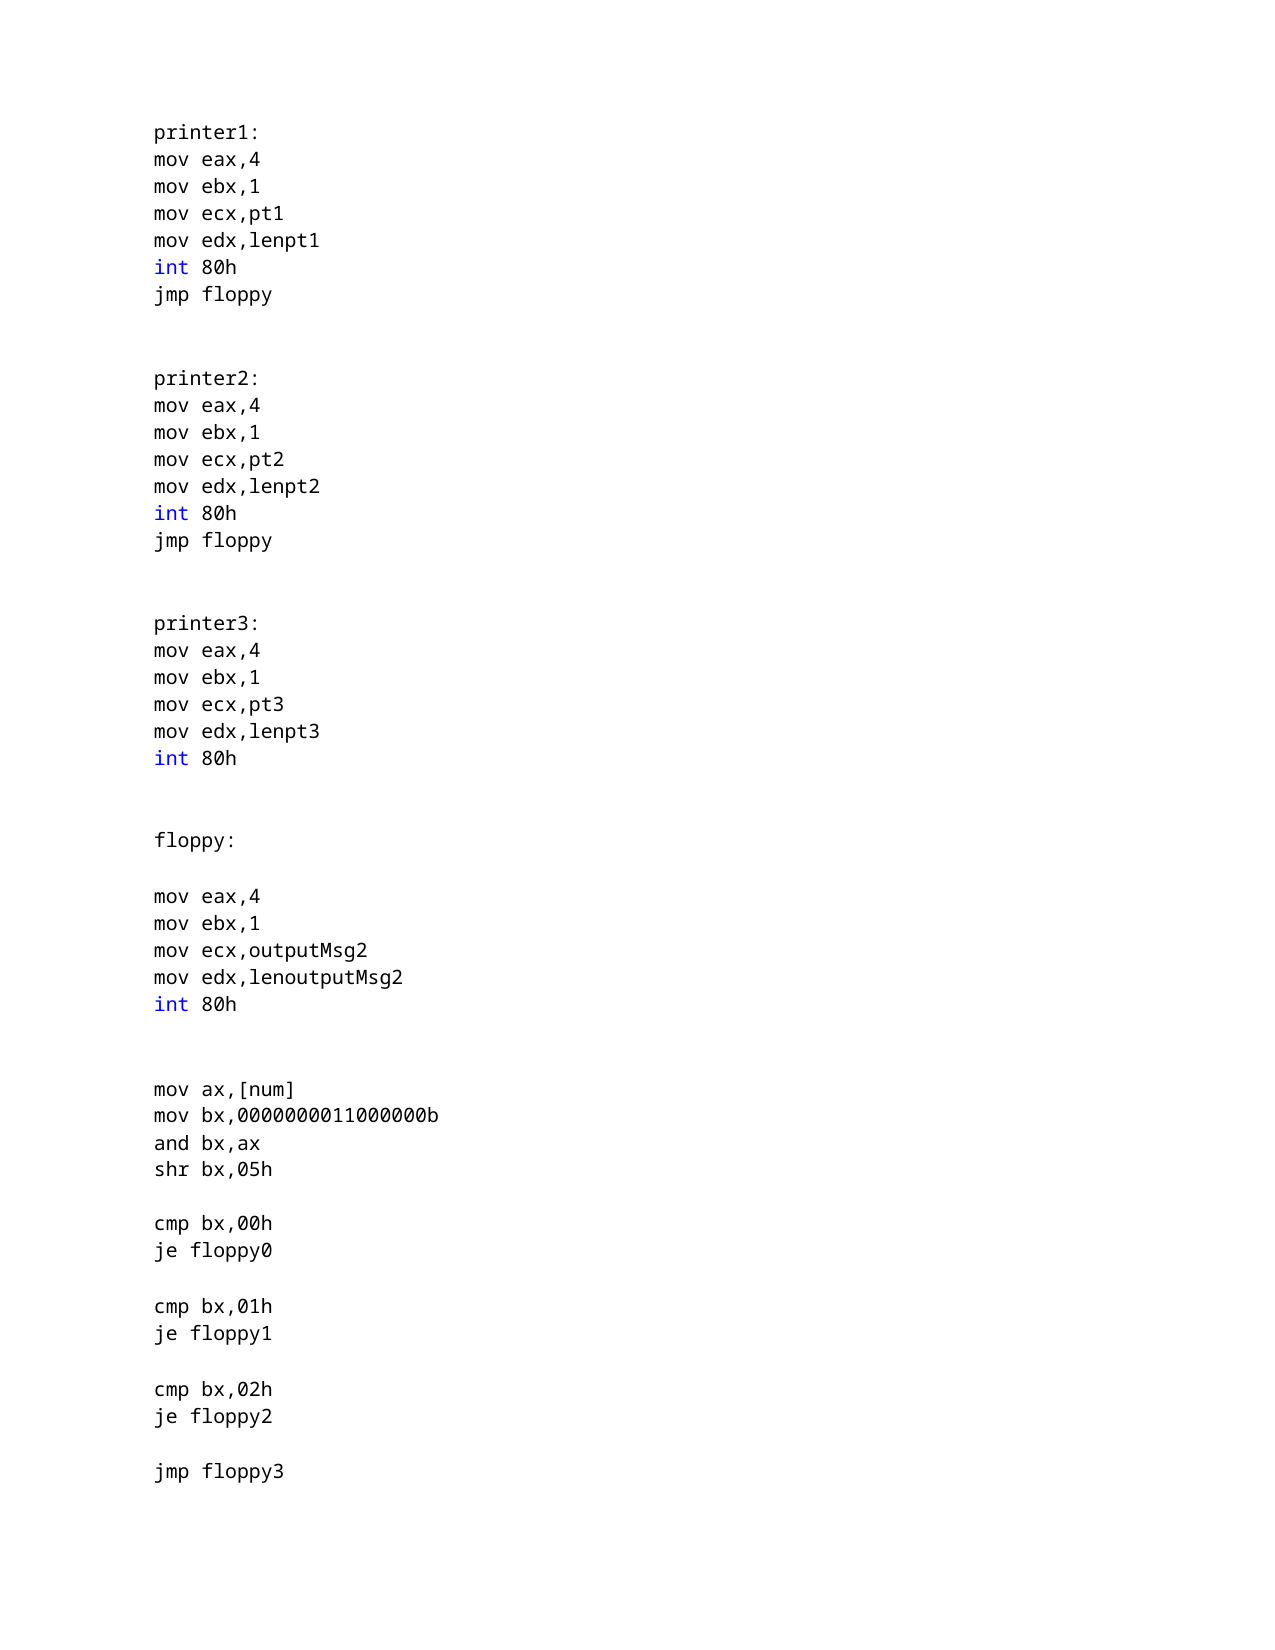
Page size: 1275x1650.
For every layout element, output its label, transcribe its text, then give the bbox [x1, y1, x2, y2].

text floppy: [118, 827, 1157, 854]
text mov edx,lenpt1 [118, 226, 1157, 253]
text mov edx,lenpt2 [118, 472, 1157, 499]
text printer1: [118, 118, 1157, 145]
text printer3: [118, 609, 1157, 636]
text mov eax,4 [118, 391, 1157, 418]
text mov ebx,1 [118, 909, 1157, 936]
text je floppy2 [118, 1402, 1157, 1429]
text mov bx,0000000011000000b [118, 1102, 1157, 1129]
text int 80h [118, 253, 1157, 280]
text mov ecx,outputMsg2 [118, 936, 1157, 963]
text je floppy0 [118, 1237, 1157, 1264]
text mov ebx,1 [118, 663, 1157, 690]
text and bx,ax [118, 1129, 1157, 1156]
text printer2: [118, 364, 1157, 391]
text jmp floppy [118, 280, 1157, 307]
text cmp bx,00h [118, 1210, 1157, 1237]
text mov edx,lenoutputMsg2 [118, 963, 1157, 990]
text int 80h [118, 744, 1157, 771]
text mov ecx,pt3 [118, 690, 1157, 717]
text jmp floppy [118, 526, 1157, 553]
text mov edx,lenpt3 [118, 717, 1157, 744]
text jmp floppy3 [118, 1458, 1157, 1485]
text cmp bx,02h [118, 1375, 1157, 1402]
text mov eax,4 [118, 882, 1157, 909]
text mov ebx,1 [118, 172, 1157, 199]
text cmp bx,01h [118, 1292, 1157, 1319]
text mov ecx,pt1 [118, 199, 1157, 226]
text mov eax,4 [118, 145, 1157, 172]
text int 80h [118, 499, 1157, 526]
text mov eax,4 [118, 636, 1157, 663]
text mov ebx,1 [118, 418, 1157, 445]
text int 80h [118, 990, 1157, 1017]
text mov ecx,pt2 [118, 445, 1157, 472]
text je floppy1 [118, 1319, 1157, 1346]
text mov ax,[num] [118, 1075, 1157, 1102]
text shr bx,05h [118, 1156, 1157, 1183]
